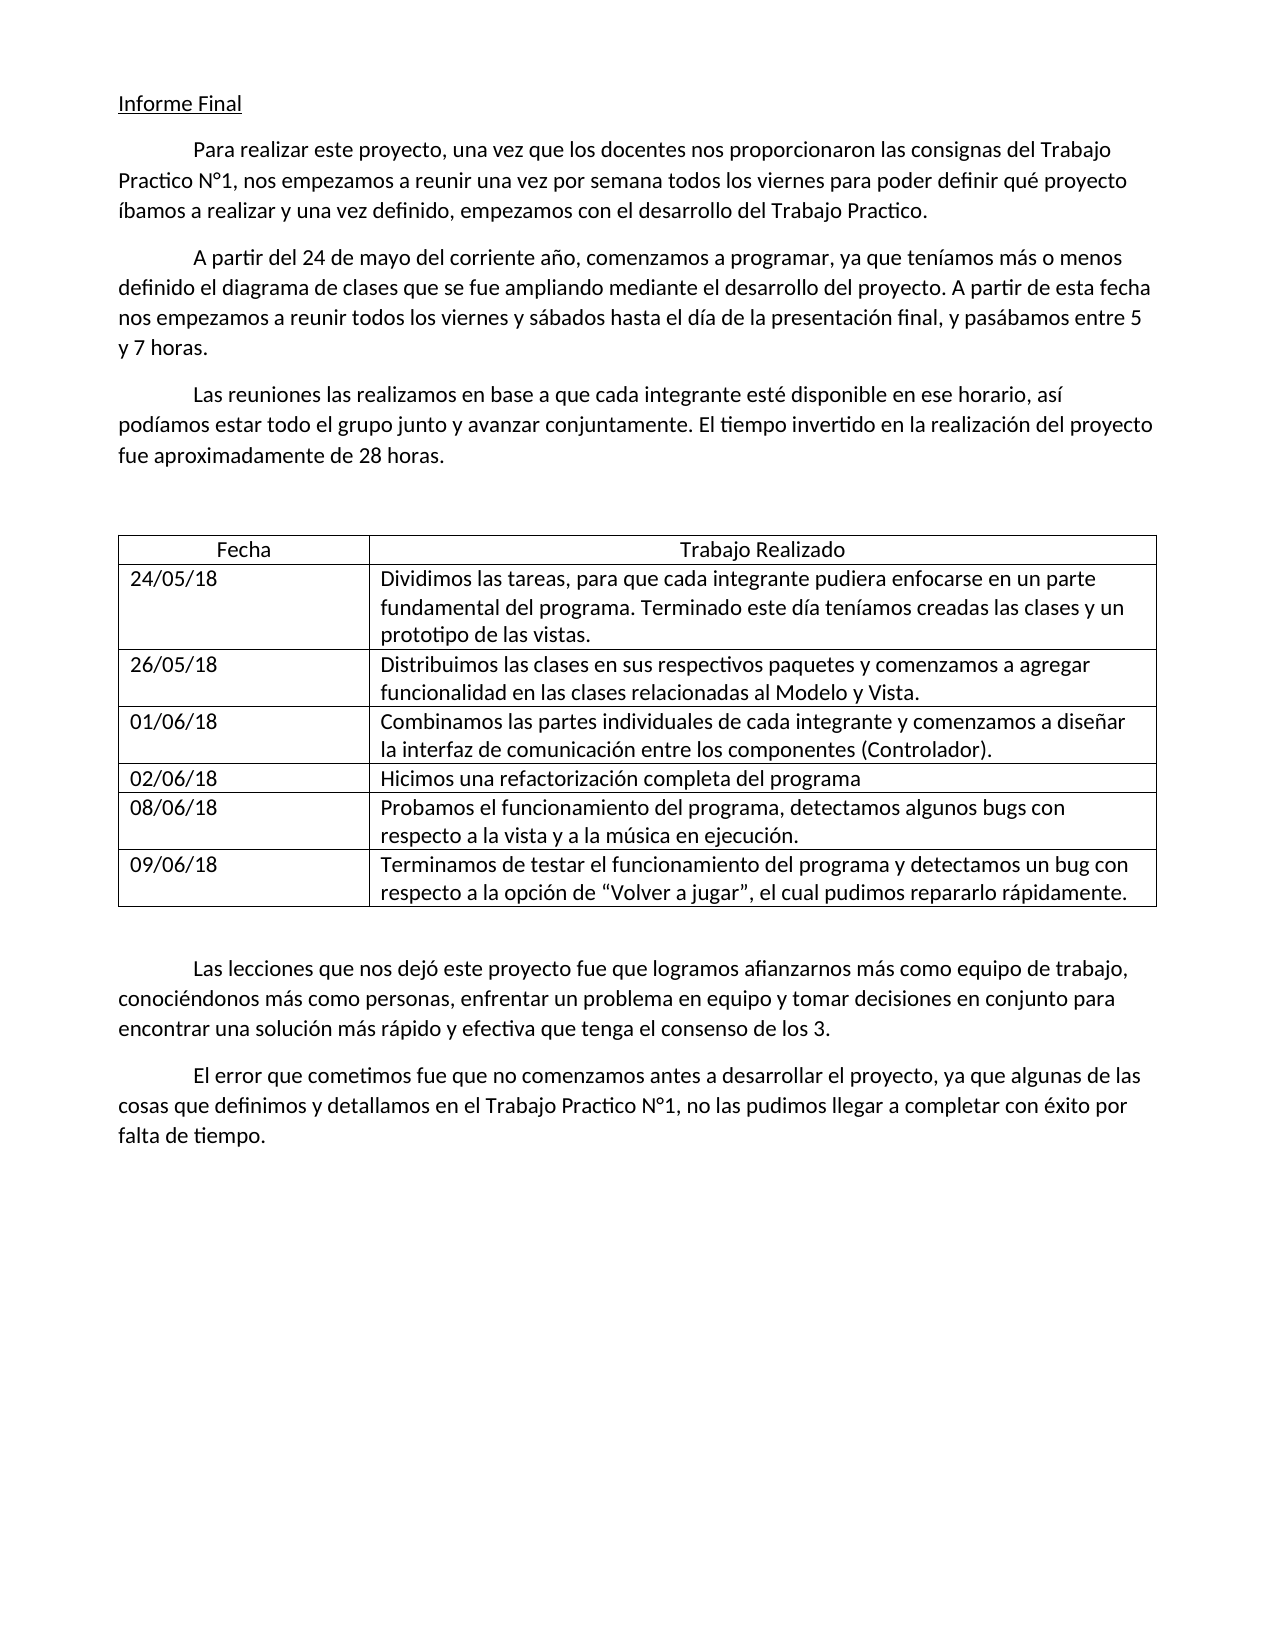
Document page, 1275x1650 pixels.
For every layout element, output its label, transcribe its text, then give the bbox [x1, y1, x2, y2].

table_cell Terminamos de testar el funcionamiento del programa y detectamos un bug con respecto a la opción de “Volver a jugar”, el cual pudimos repararlo rápidamente. [370, 850, 1156, 906]
table_cell Distribuimos las clases en sus respectivos paquetes y comenzamos a agregar funcionalidad en las clases relacionadas al Modelo y Vista. [370, 650, 1156, 706]
text Las lecciones que nos dejó este proyecto fue que logramos afianzarnos más como equipo de trabajo, conociéndonos más como personas, enfrentar un problema en equipo y tomar decisiones en conjunto para encontrar una solución más rápido y efectiva que tenga el consenso de los 3. [118, 954, 1157, 1042]
table_cell Combinamos las partes individuales de cada integrante y comenzamos a diseñar la interfaz de comunicación entre los componentes (Controlador). [370, 707, 1156, 763]
table_cell 24/05/18 [119, 565, 369, 649]
text A partir del 24 de mayo del corriente año, comenzamos a programar, ya que teníamos más o menos definido el diagrama de clases que se fue ampliando mediante el desarrollo del proyecto. A partir de esta fecha nos empezamos a reunir todos los viernes y sábados hasta el día de la presentación final, y pasábamos entre 5 y 7 horas. [118, 243, 1157, 361]
table_header Trabajo Realizado [370, 536, 1156, 563]
table_cell 08/06/18 [119, 793, 369, 849]
table_cell 02/06/18 [119, 764, 369, 792]
table_cell Probamos el funcionamiento del programa, detectamos algunos bugs con respecto a la vista y a la música en ejecución. [370, 793, 1156, 849]
table_cell Hicimos una refactorización completa del programa [370, 764, 1156, 792]
table_cell 26/05/18 [119, 650, 369, 706]
table_cell Dividimos las tareas, para que cada integrante pudiera enfocarse en un parte fundamental del programa. Terminado este día teníamos creadas las clases y un prototipo de las vistas. [370, 565, 1156, 649]
text Para realizar este proyecto, una vez que los docentes nos proporcionaron las consignas del Trabajo Practico N°1, nos empezamos a reunir una vez por semana todos los viernes para poder definir qué proyecto íbamos a realizar y una vez definido, empezamos con el desarrollo del Trabajo Practico. [118, 136, 1157, 224]
table_cell 01/06/18 [119, 707, 369, 763]
text El error que cometimos fue que no comenzamos antes a desarrollar el proyecto, ya que algunas de las cosas que definimos y detallamos en el Trabajo Practico N°1, no las pudimos llegar a completar con éxito por falta de tiempo. [118, 1061, 1157, 1150]
text Las reuniones las realizamos en base a que cada integrante esté disponible en ese horario, así podíamos estar todo el grupo junto y avanzar conjuntamente. El tiempo invertido en la realización del proyecto fue aproximadamente de 28 horas. [118, 380, 1157, 469]
text Informe Final [118, 89, 1157, 117]
table_cell 09/06/18 [119, 850, 369, 906]
table_header Fecha [119, 536, 369, 563]
